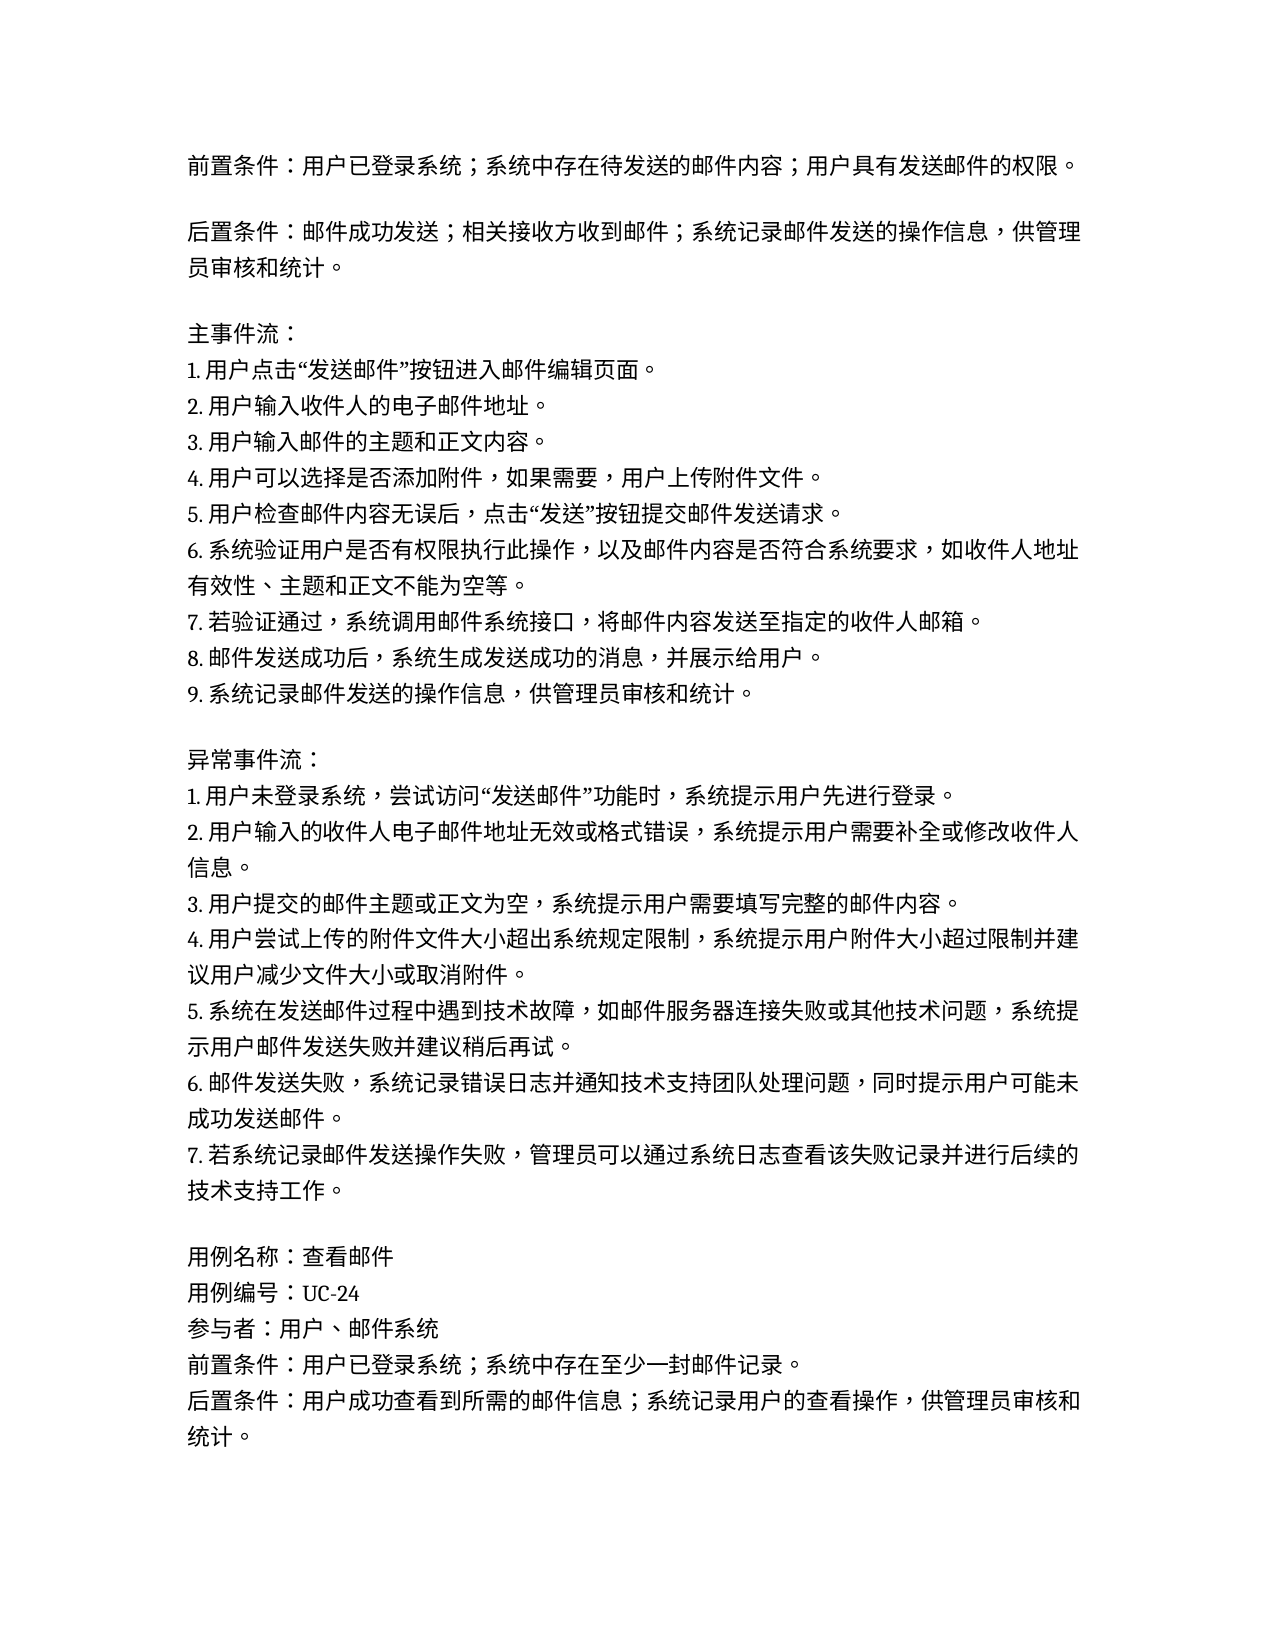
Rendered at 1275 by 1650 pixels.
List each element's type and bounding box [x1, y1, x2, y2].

text [187, 150, 1087, 1482]
